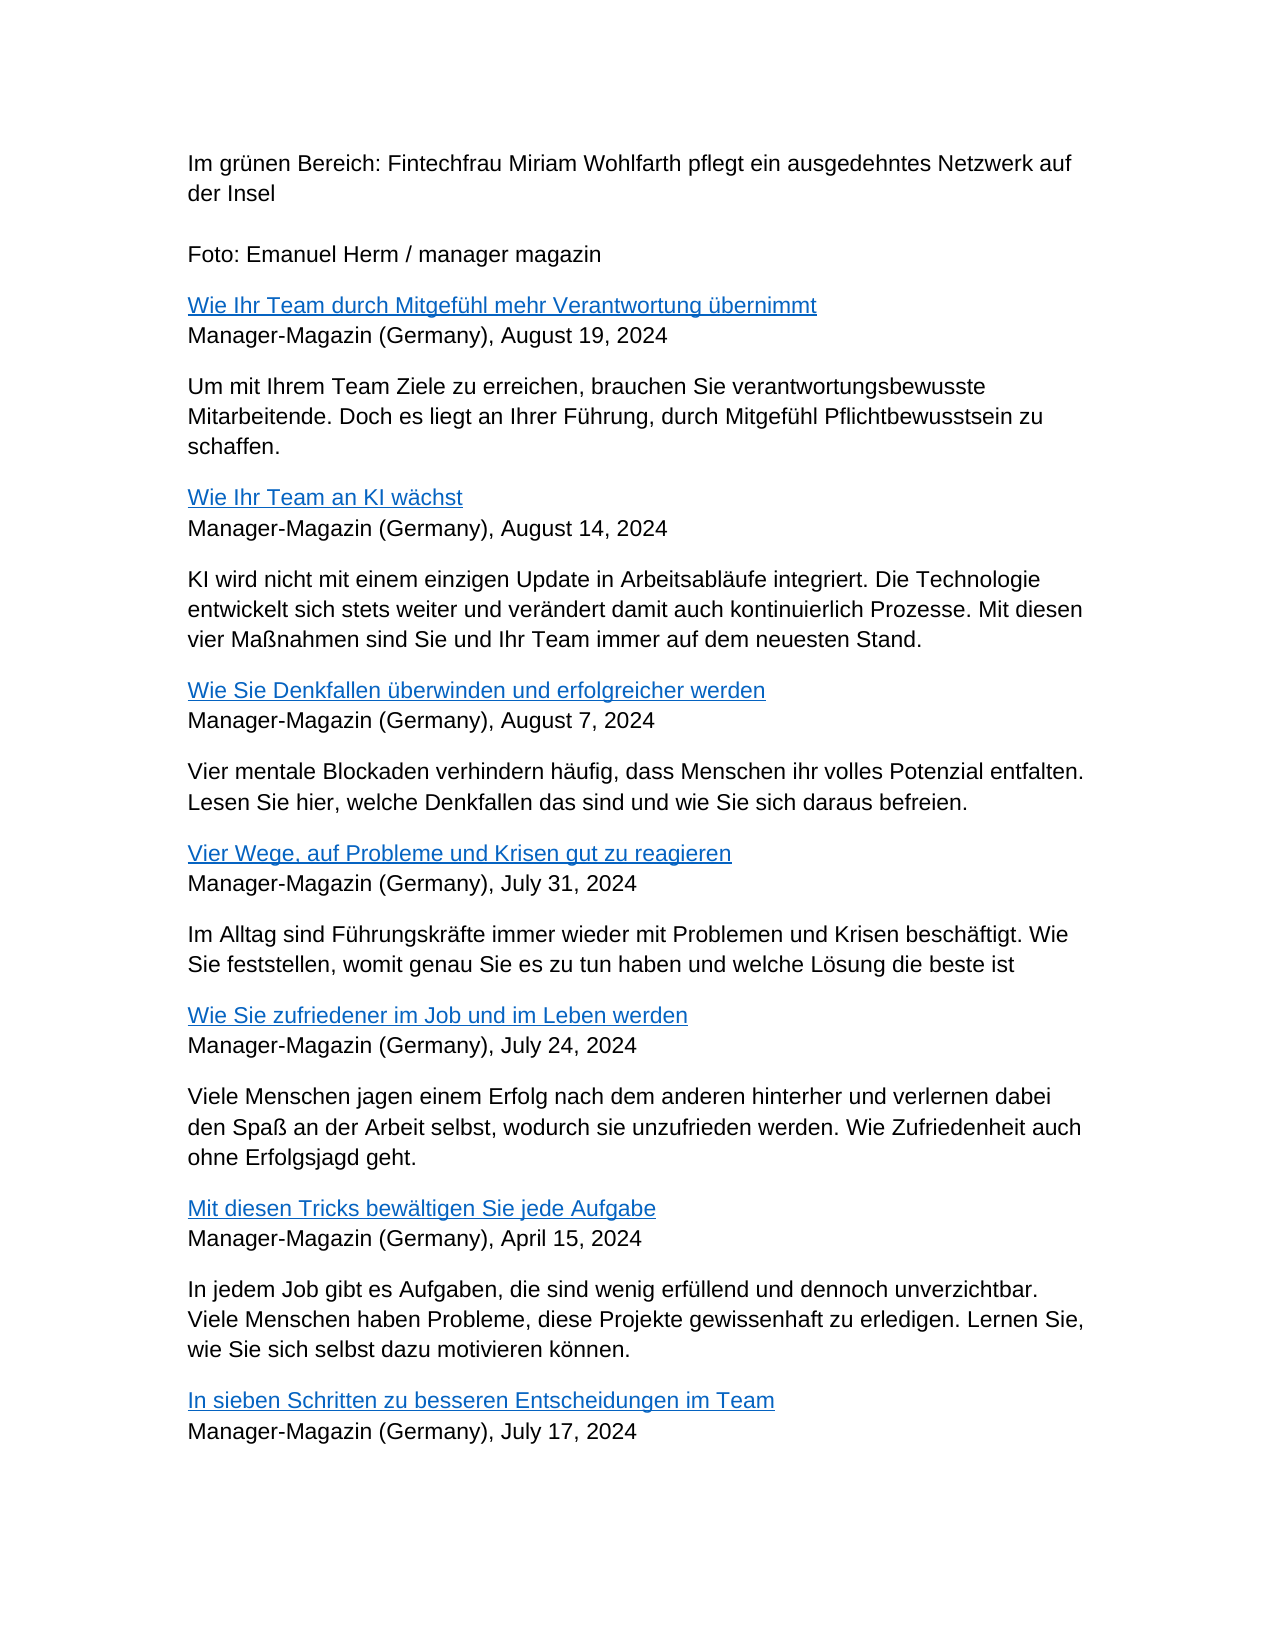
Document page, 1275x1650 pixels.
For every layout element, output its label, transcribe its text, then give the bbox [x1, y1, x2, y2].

text Viele Menschen jagen einem Erfolg nach dem anderen hinterher und verlernen dabei den Spaß an der Arbeit selbst, wodurch sie unzufrieden werden. Wie Zufriedenheit auch ohne Erfolgsjagd geht. [187, 1083, 1087, 1170]
text Vier Wege, auf Probleme und Krisen gut zu reagieren Manager-Magazin (Germany), July 31, 2024 [187, 839, 1087, 896]
text KI wird nicht mit einem einzigen Update in Arbeitsabläufe integriert. Die Technologie entwickelt sich stets weiter und verändert damit auch kontinuierlich Prozesse. Mit diesen vier Maßnahmen sind Sie und Ihr Team immer auf dem neuesten Stand. [187, 566, 1087, 652]
text Im Alltag sind Führungskräfte immer wieder mit Problemen und Krisen beschäftigt. Wie Sie feststellen, womit genau Sie es zu tun haben und welche Lösung die beste ist [187, 921, 1087, 977]
text In jedem Job gibt es Aufgaben, die sind wenig erfüllend und dennoch unverzichtbar. Viele Menschen haben Probleme, diese Projekte gewissenhaft zu erledigen. Lernen Sie, wie Sie sich selbst dazu motivieren können. [187, 1276, 1087, 1363]
text In sieben Schritten zu besseren Entscheidungen im Team Manager-Magazin (Germany), July 17, 2024 [187, 1387, 1087, 1444]
text Wie Sie zufriedener im Job und im Leben werden Manager-Magazin (Germany), July 24, 2024 [187, 1002, 1087, 1059]
text Wie Sie Denkfallen überwinden und erfolgreicher werden Manager-Magazin (Germany), August 7, 2024 [187, 677, 1087, 734]
text Wie Ihr Team durch Mitgefühl mehr Verantwortung übernimmt Manager-Magazin (Germany), August 19, 2024 [187, 292, 1087, 348]
text Um mit Ihrem Team Ziele zu erreichen, brauchen Sie verantwortungsbewusste Mitarbeitende. Doch es liegt an Ihrer Führung, durch Mitgefühl Pflichtbewusstsein zu schaffen. [187, 373, 1087, 460]
text Wie Ihr Team an KI wächst Manager-Magazin (Germany), August 14, 2024 [187, 484, 1087, 541]
text Mit diesen Tricks bewältigen Sie jede Aufgabe Manager-Magazin (Germany), April 15, 2024 [187, 1195, 1087, 1251]
text Vier mentale Blockaden verhindern häufig, dass Menschen ihr volles Potenzial entfalten. Lesen Sie hier, welche Denkfallen das sind und wie Sie sich daraus befreien. [187, 758, 1087, 815]
text Im grünen Bereich: Fintechfrau Miriam Wohlfarth pflegt ein ausgedehntes Netzwerk auf der Insel Foto: Emanuel Herm / manager magazin [187, 150, 1087, 267]
